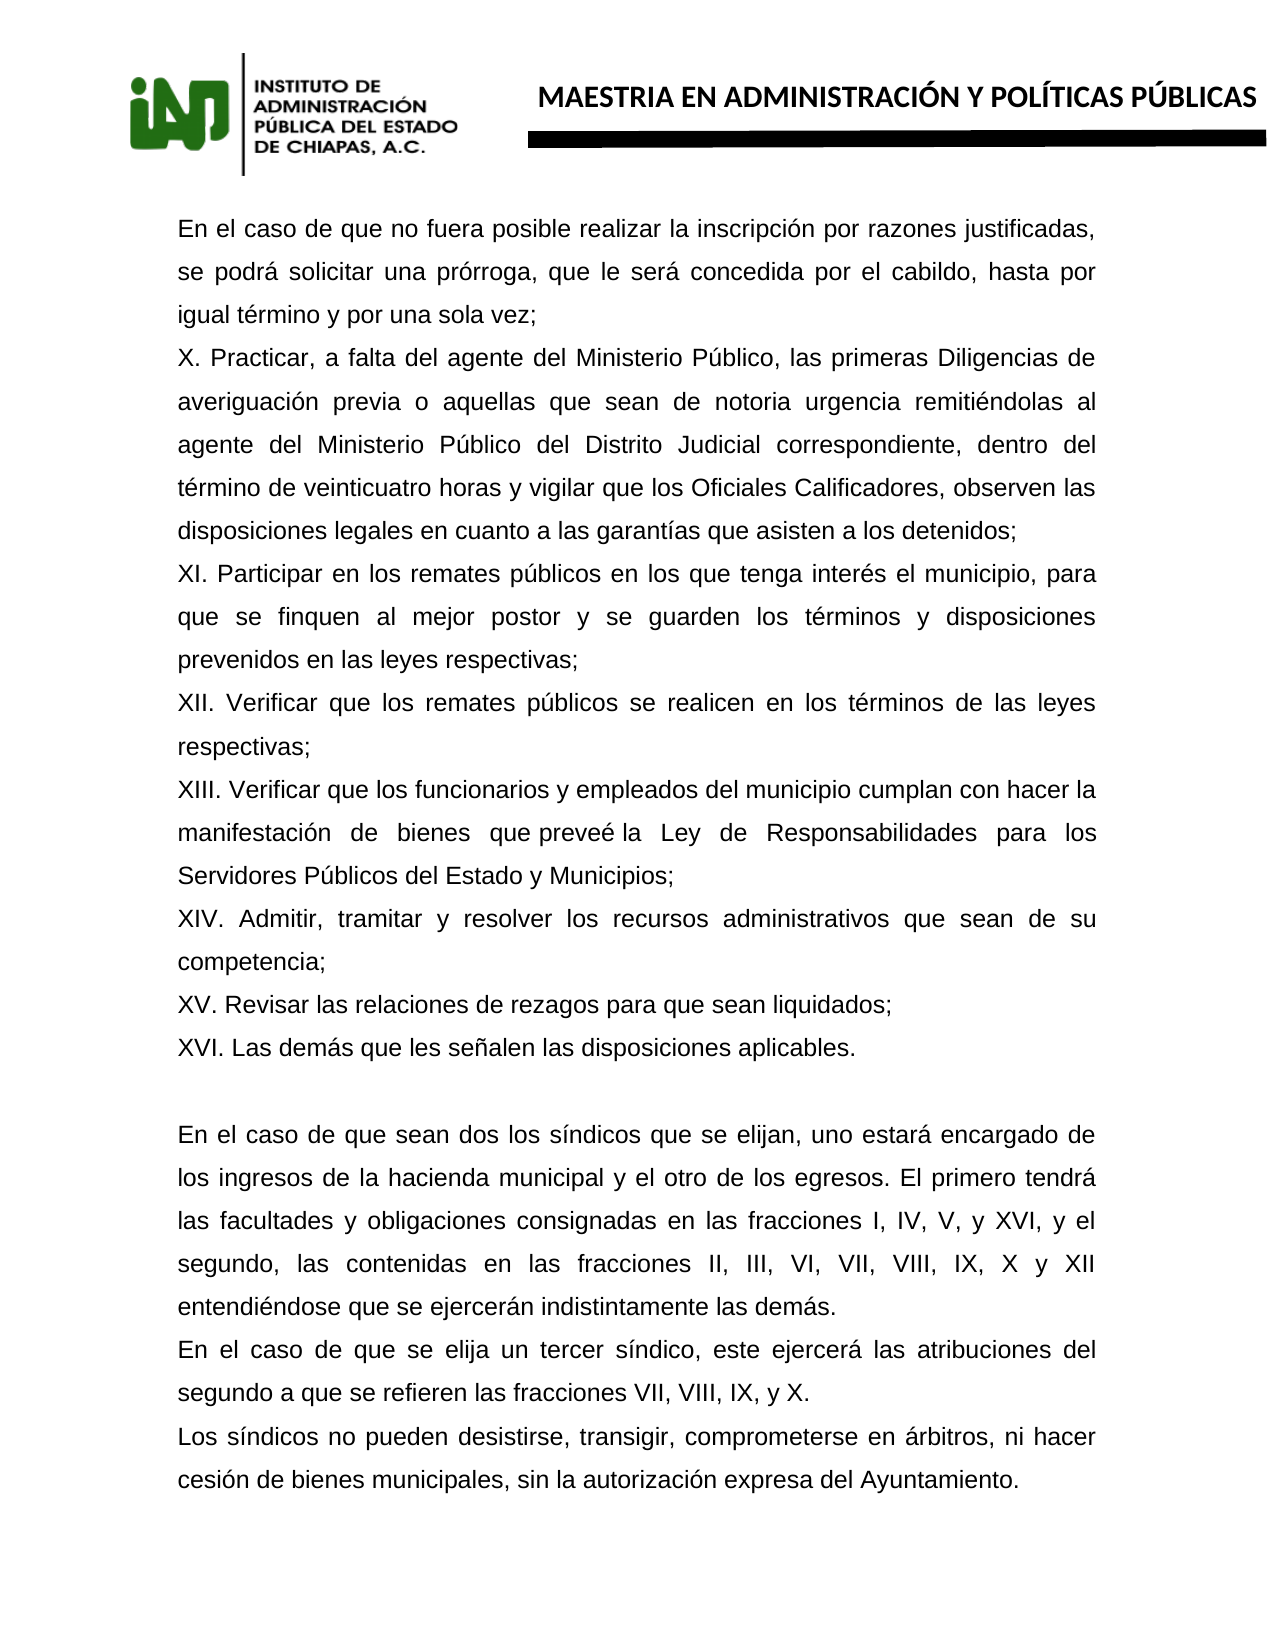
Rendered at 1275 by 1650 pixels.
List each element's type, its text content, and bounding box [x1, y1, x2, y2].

text XIV. Admitir, tramitar y resolver los recursos administrativos que sean de su competencia; [177, 904, 1098, 976]
text XIII. Verificar que los funcionarios y empleados del municipio cumplan con hacer la manifestación de bienes que preveé la Ley de Responsabilidades para los Servidores Públicos del Estado y Municipios; [177, 774, 1098, 889]
text X. Practicar, a falta del agente del Ministerio Público, las primeras Diligencias de averiguación previa o aquellas que sean de notoria urgencia remitiéndolas al agente del Ministerio Público del Distrito Judicial correspondiente, dentro del término de veinticuatro horas y vigilar que los Oficiales Calificadores, observen las disposiciones legales en cuanto a las garantías que asisten a los detenidos; [177, 343, 1098, 544]
text Los síndicos no pueden desistirse, transigir, comprometerse en árbitros, ni hacer cesión de bienes municipales, sin la autorización expresa del Ayuntamiento. [177, 1421, 1098, 1493]
picture [130, 53, 458, 176]
text En el caso de que no fuera posible realizar la inscripción por razones justificadas, se podrá solicitar una prórroga, que le será concedida por el cabildo, hasta por igual término y por una sola vez; [177, 214, 1098, 329]
text En el caso de que se elija un tercer síndico, este ejercerá las atribuciones del segundo a que se refieren las fracciones VII, VIII, IX, y X. [177, 1335, 1098, 1407]
text XII. Verificar que los remates públicos se realicen en los términos de las leyes respectivas; [177, 688, 1098, 760]
text En el caso de que sean dos los síndicos que se elijan, uno estará encargado de los ingresos de la hacienda municipal y el otro de los egresos. El primero tendrá las facultades y obligaciones consignadas en las fracciones I, IV, V, y XVI, y el segundo, las contenidas en las fracciones II, III, VI, VII, VIII, IX, X y XII entendiéndose que se ejercerán indistintamente las demás. [177, 1119, 1098, 1321]
text XI. Participar en los remates públicos en los que tenga interés el municipio, para que se finquen al mejor postor y se guarden los términos y disposiciones prevenidos en las leyes respectivas; [177, 559, 1098, 674]
text XVI. Las demás que les señalen las disposiciones aplicables. [177, 1033, 1098, 1062]
text XV. Revisar las relaciones de rezagos para que sean liquidados; [177, 990, 1098, 1019]
